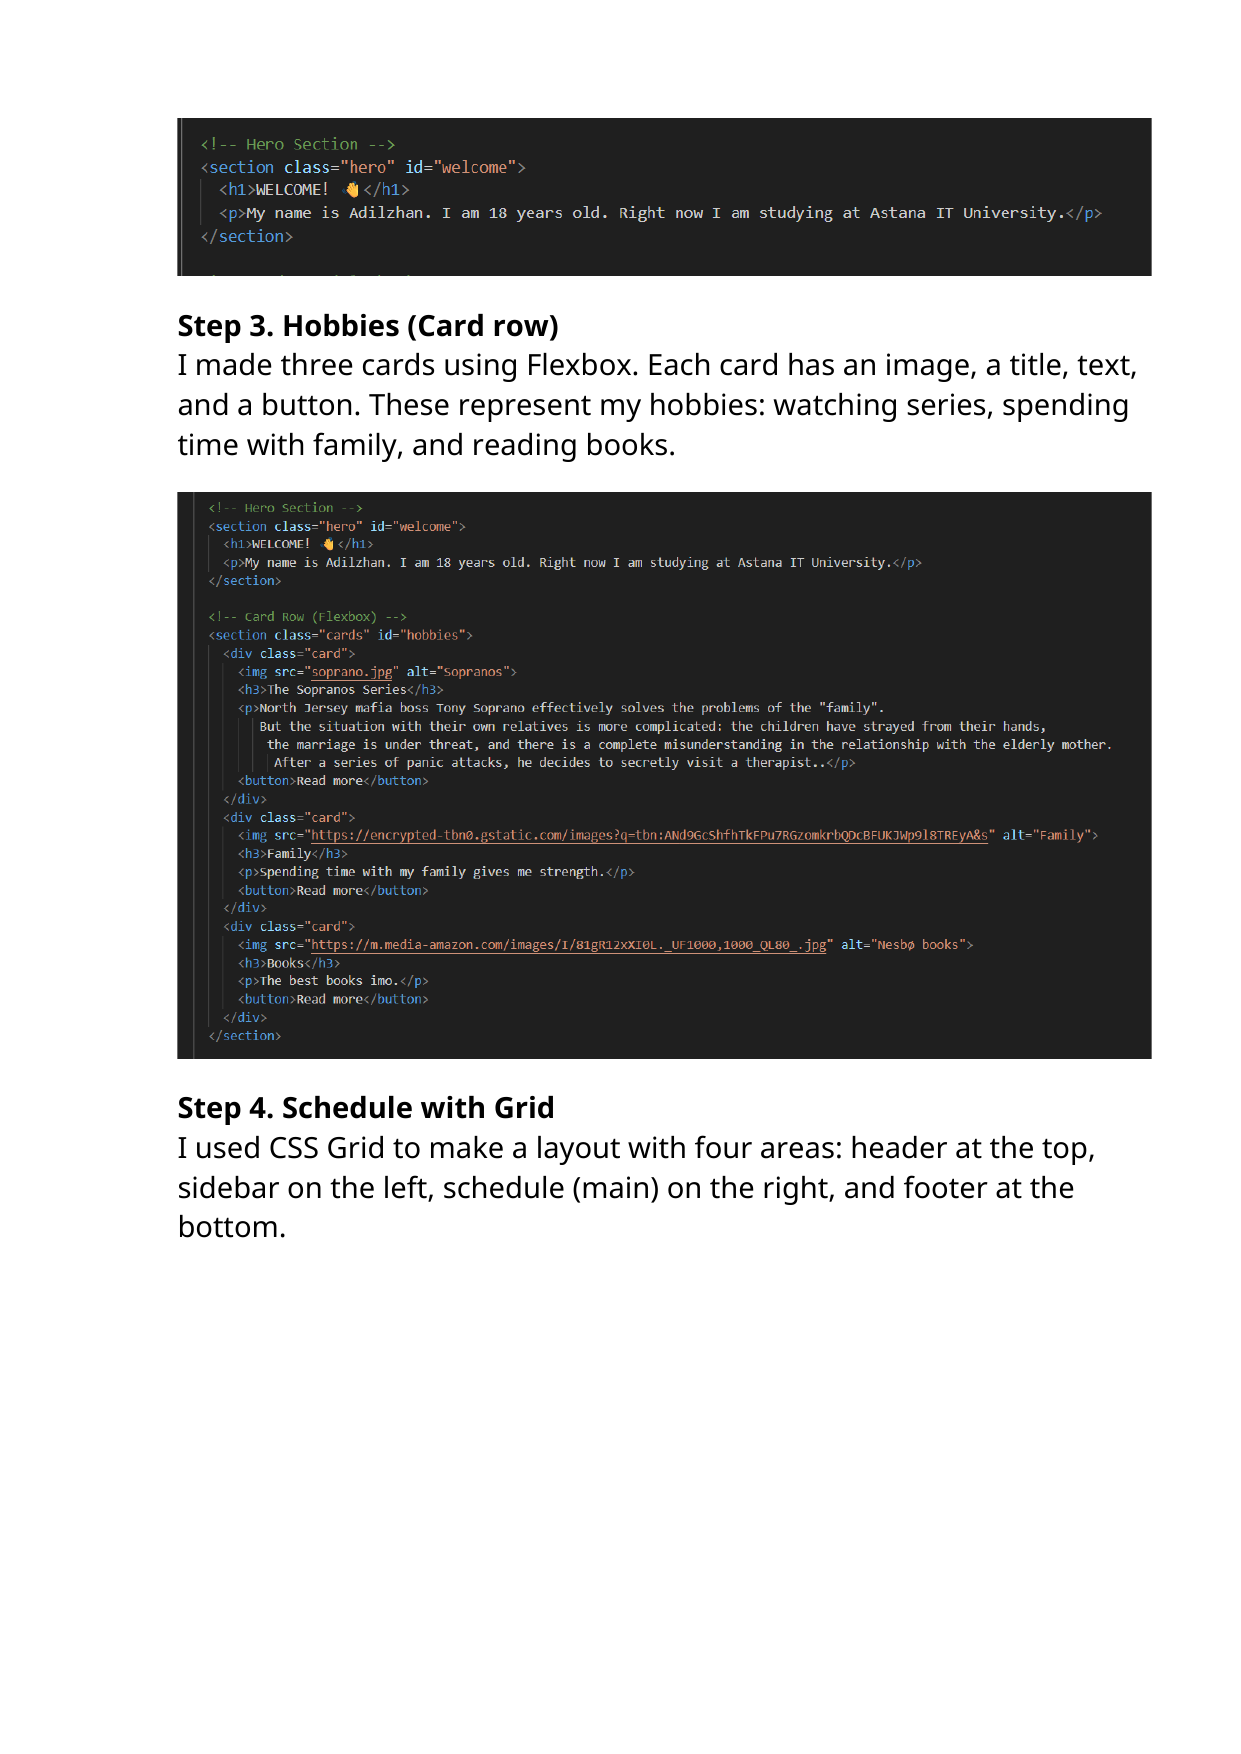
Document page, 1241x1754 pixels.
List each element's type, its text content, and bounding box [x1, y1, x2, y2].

text Step 4. Schedule with Grid I used CSS Grid to make a layout with four areas: header at the top, sidebar on the left, schedule (main) on the right, and footer at the bottom. [177, 1087, 1152, 1246]
text Step 3. Hobbies (Card row) I made three cards using Flexbox. Each card has an image, a title, text, and a button. These represent my hobbies: watching series, spending time with family, and reading books. [177, 305, 1152, 464]
picture [177, 118, 1152, 276]
picture [177, 492, 1152, 1059]
